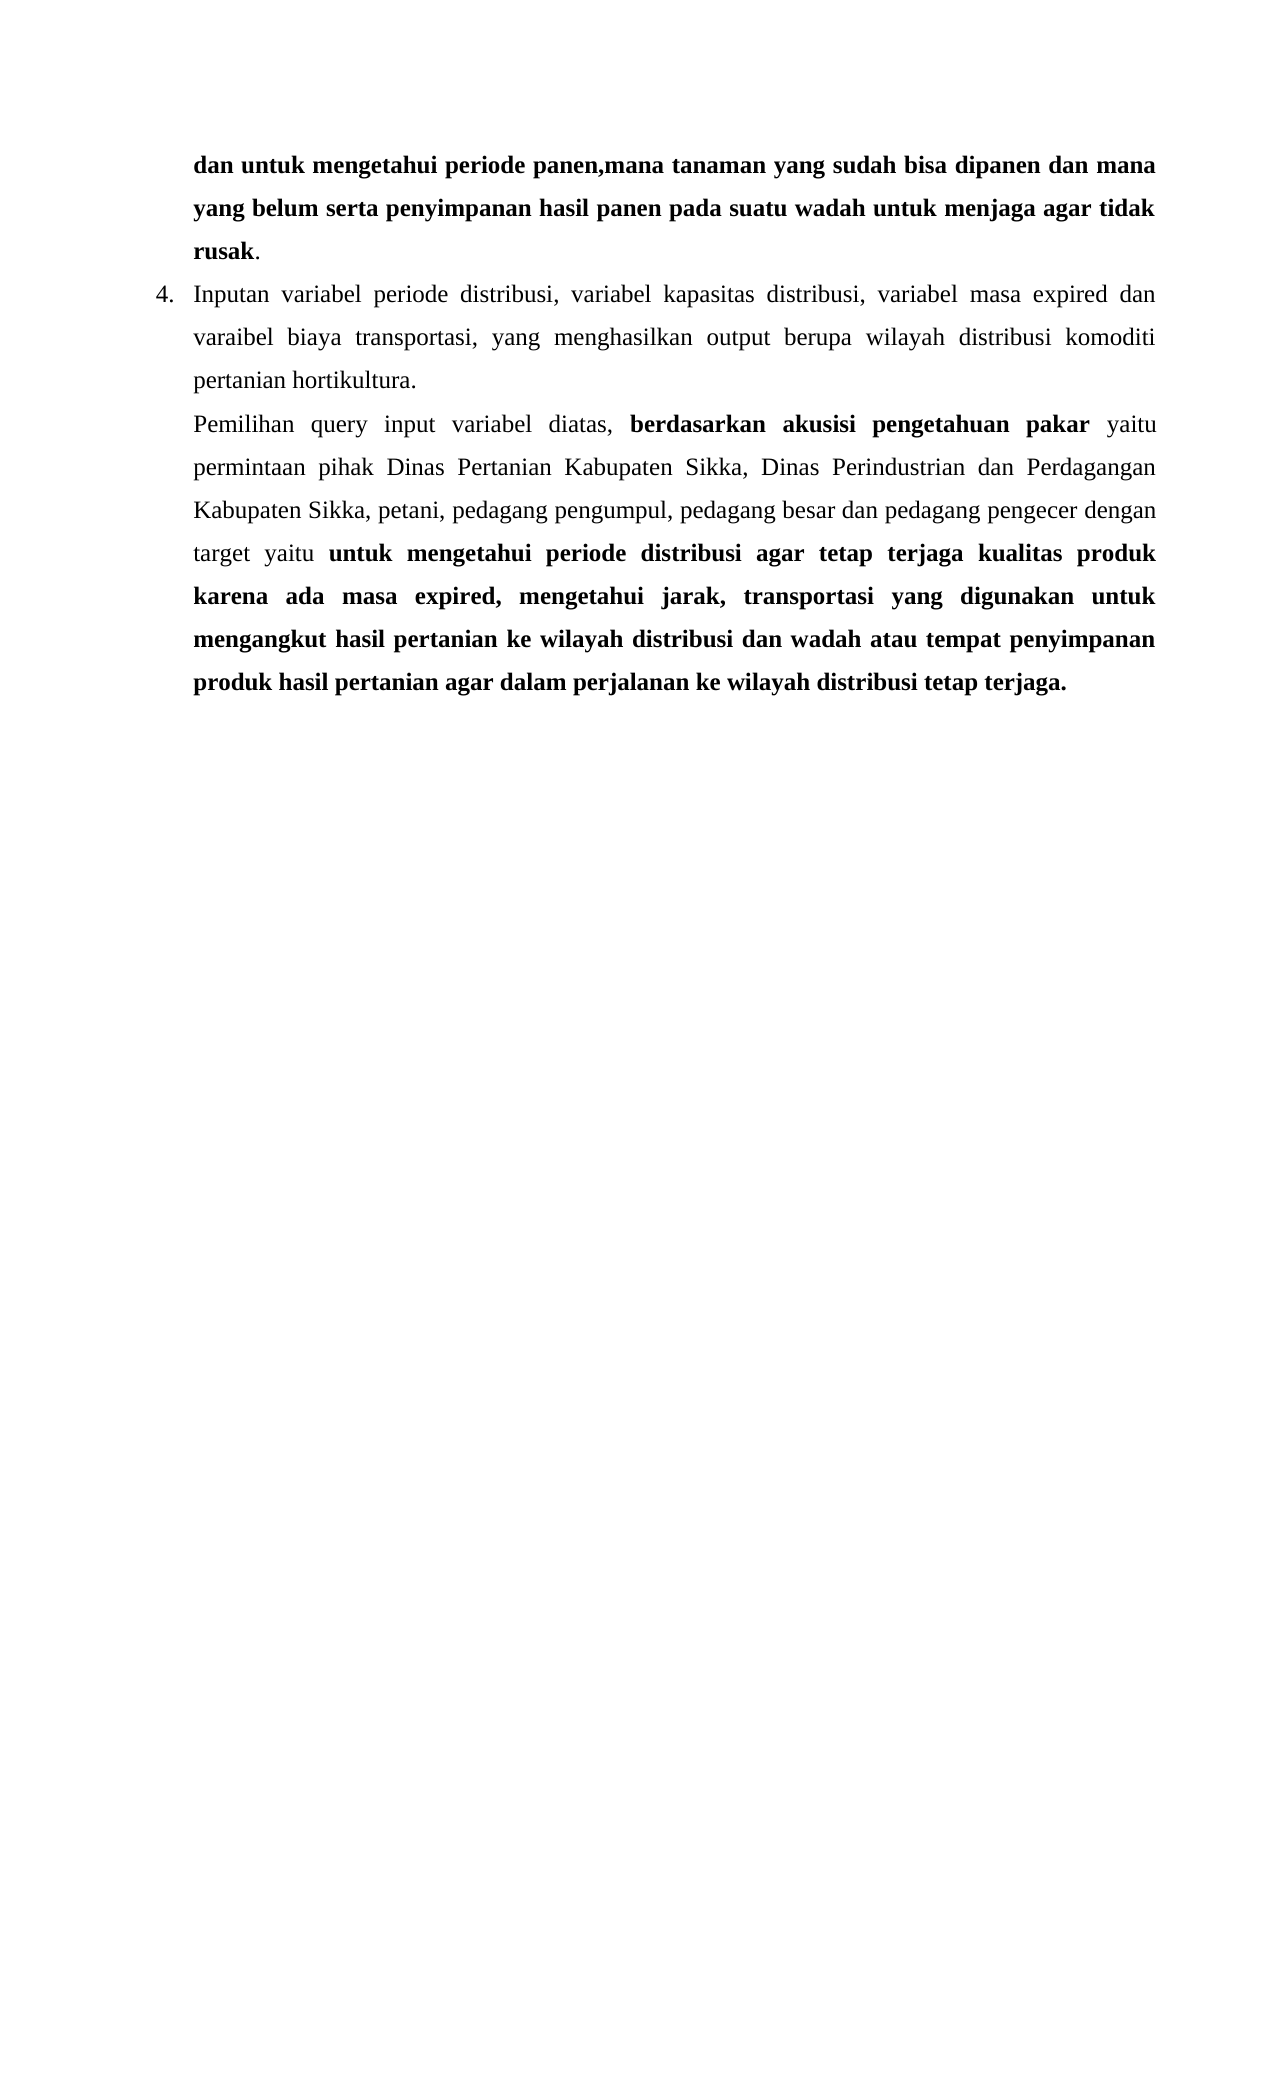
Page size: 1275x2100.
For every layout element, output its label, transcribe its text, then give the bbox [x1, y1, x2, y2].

list Pemilihan query input variabel diatas, berdasarkan akusisi pengetahuan pakar yaitu permintaan pihak Dinas Pertanian Kabupaten Sikka, Dinas Perindustrian dan Perdagangan Kabupaten Sikka, petani, pedagang pengumpul, pedagang besar dan pedagang pengecer dengan target yaitu untuk mengetahui periode distribusi agar tetap terjaga kualitas produk karena ada masa expired, mengetahui jarak, transportasi yang digunakan untuk mengangkut hasil pertanian ke wilayah distribusi dan wadah atau tempat penyimpanan produk hasil pertanian agar dalam perjalanan ke wilayah distribusi tetap terjaga. [193, 409, 1157, 696]
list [193, 150, 1157, 265]
list Inputan variabel periode distribusi, variabel kapasitas distribusi, variabel masa expired dan varaibel biaya transportasi, yang menghasilkan output berupa wilayah distribusi komoditi pertanian hortikultura. [156, 279, 1157, 394]
